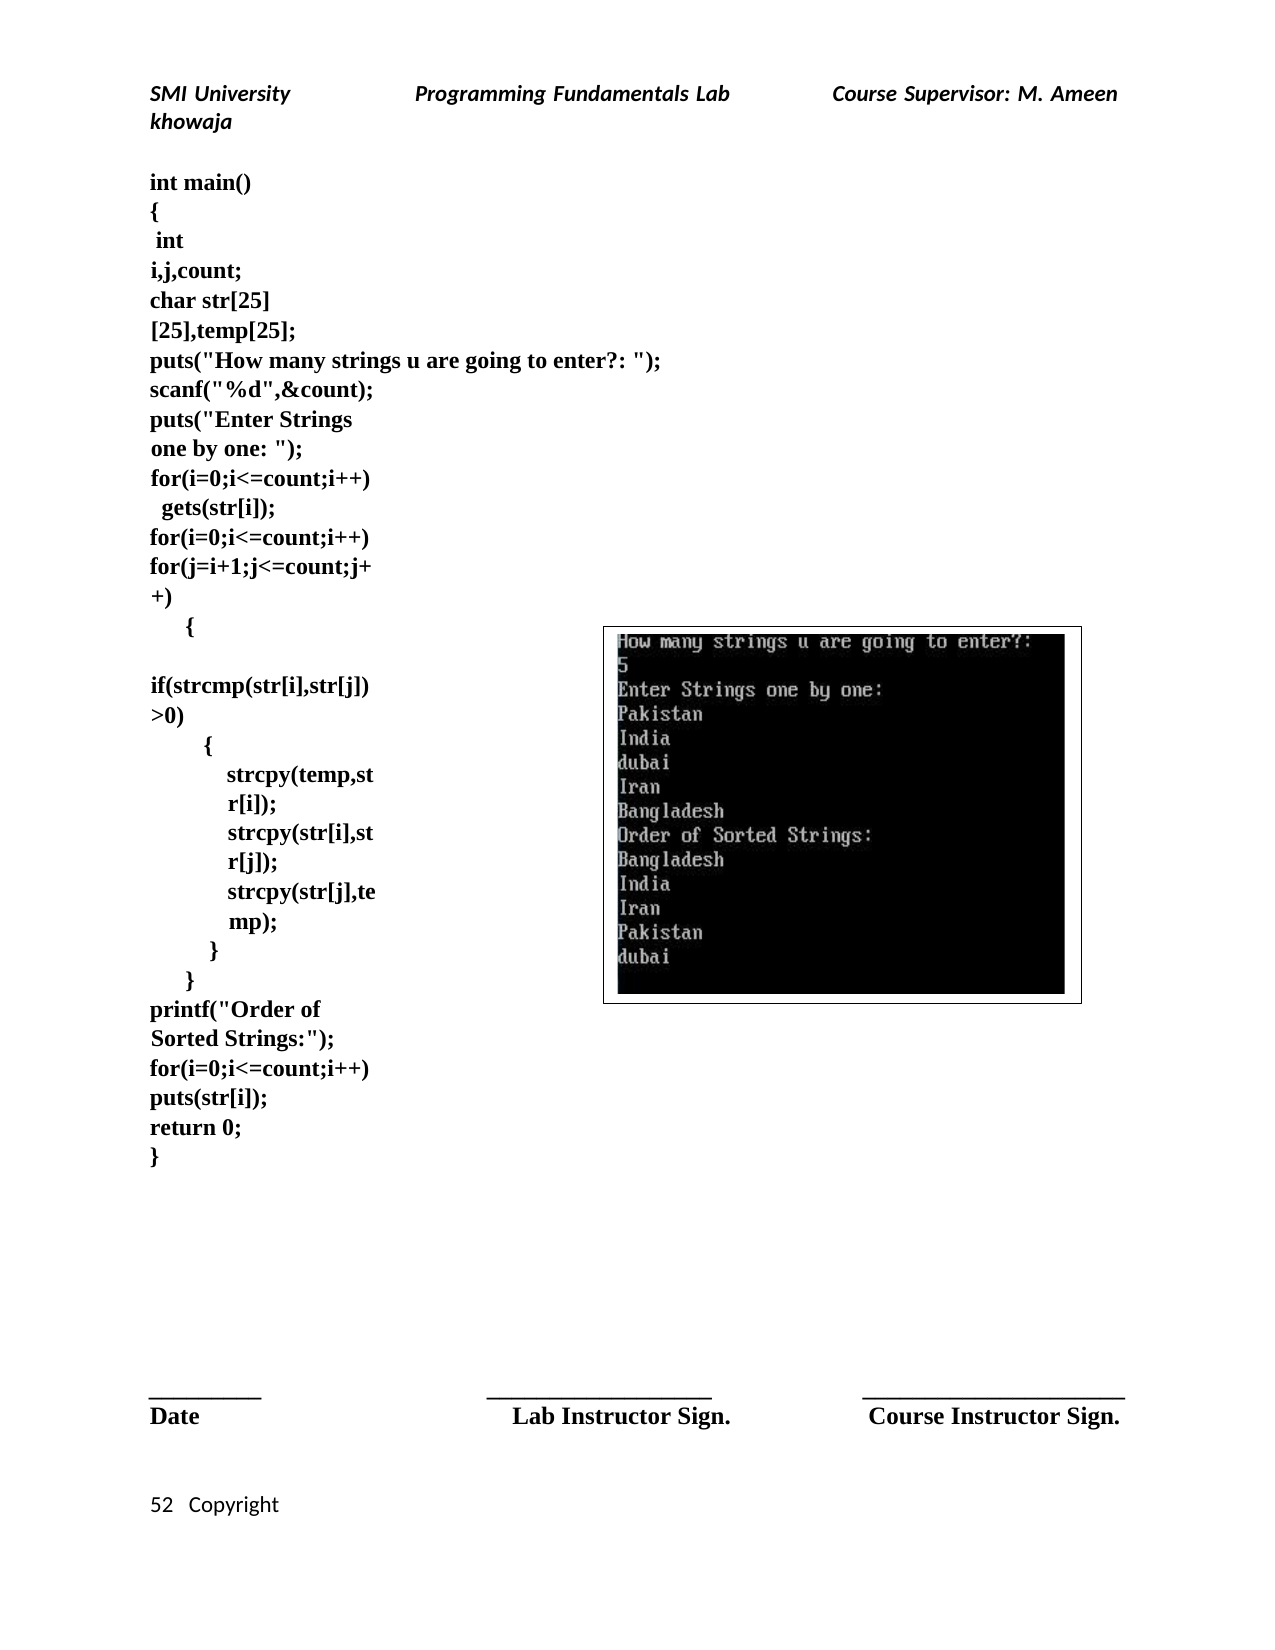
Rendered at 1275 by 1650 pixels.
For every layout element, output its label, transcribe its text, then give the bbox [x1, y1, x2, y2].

text gets(str[i]); [149, 493, 382, 521]
text { [149, 731, 382, 758]
text for(i=0;i<=count;i++) [149, 523, 382, 550]
text strcpy(temp,str[i]); strcpy(str[i],str[j]); [227, 760, 382, 875]
text printf("Order of Sorted Strings:"); [149, 995, 382, 1052]
picture [617, 634, 1065, 994]
text scanf("%d",&count); [149, 375, 382, 403]
text } [149, 1142, 382, 1170]
text { [149, 612, 382, 639]
text puts("How many strings u are going to enter?: "); [149, 346, 1124, 373]
text { [149, 197, 253, 225]
text } [149, 936, 382, 964]
text return 0; [149, 1113, 382, 1140]
text if(strcmp(str[i],str[j])>0) [149, 641, 382, 729]
text int main() [149, 168, 253, 195]
text strcpy(str[j],temp); [227, 877, 382, 934]
text int i,j,count; [149, 227, 253, 284]
text for(i=0;i<=count;i++) [149, 1054, 382, 1081]
text char str[25][25],temp[25]; [149, 286, 382, 344]
text for(j=i+1;j<=count;j++) [149, 552, 382, 610]
text _________ __________________ _____________________ Date Lab Instructor Sign. Course Instructor Sign. [148, 1373, 1125, 1430]
text } [149, 966, 382, 993]
text puts("Enter Strings one by one: "); for(i=0;i<=count;i++) [149, 405, 382, 491]
text puts(str[i]); [149, 1083, 382, 1111]
